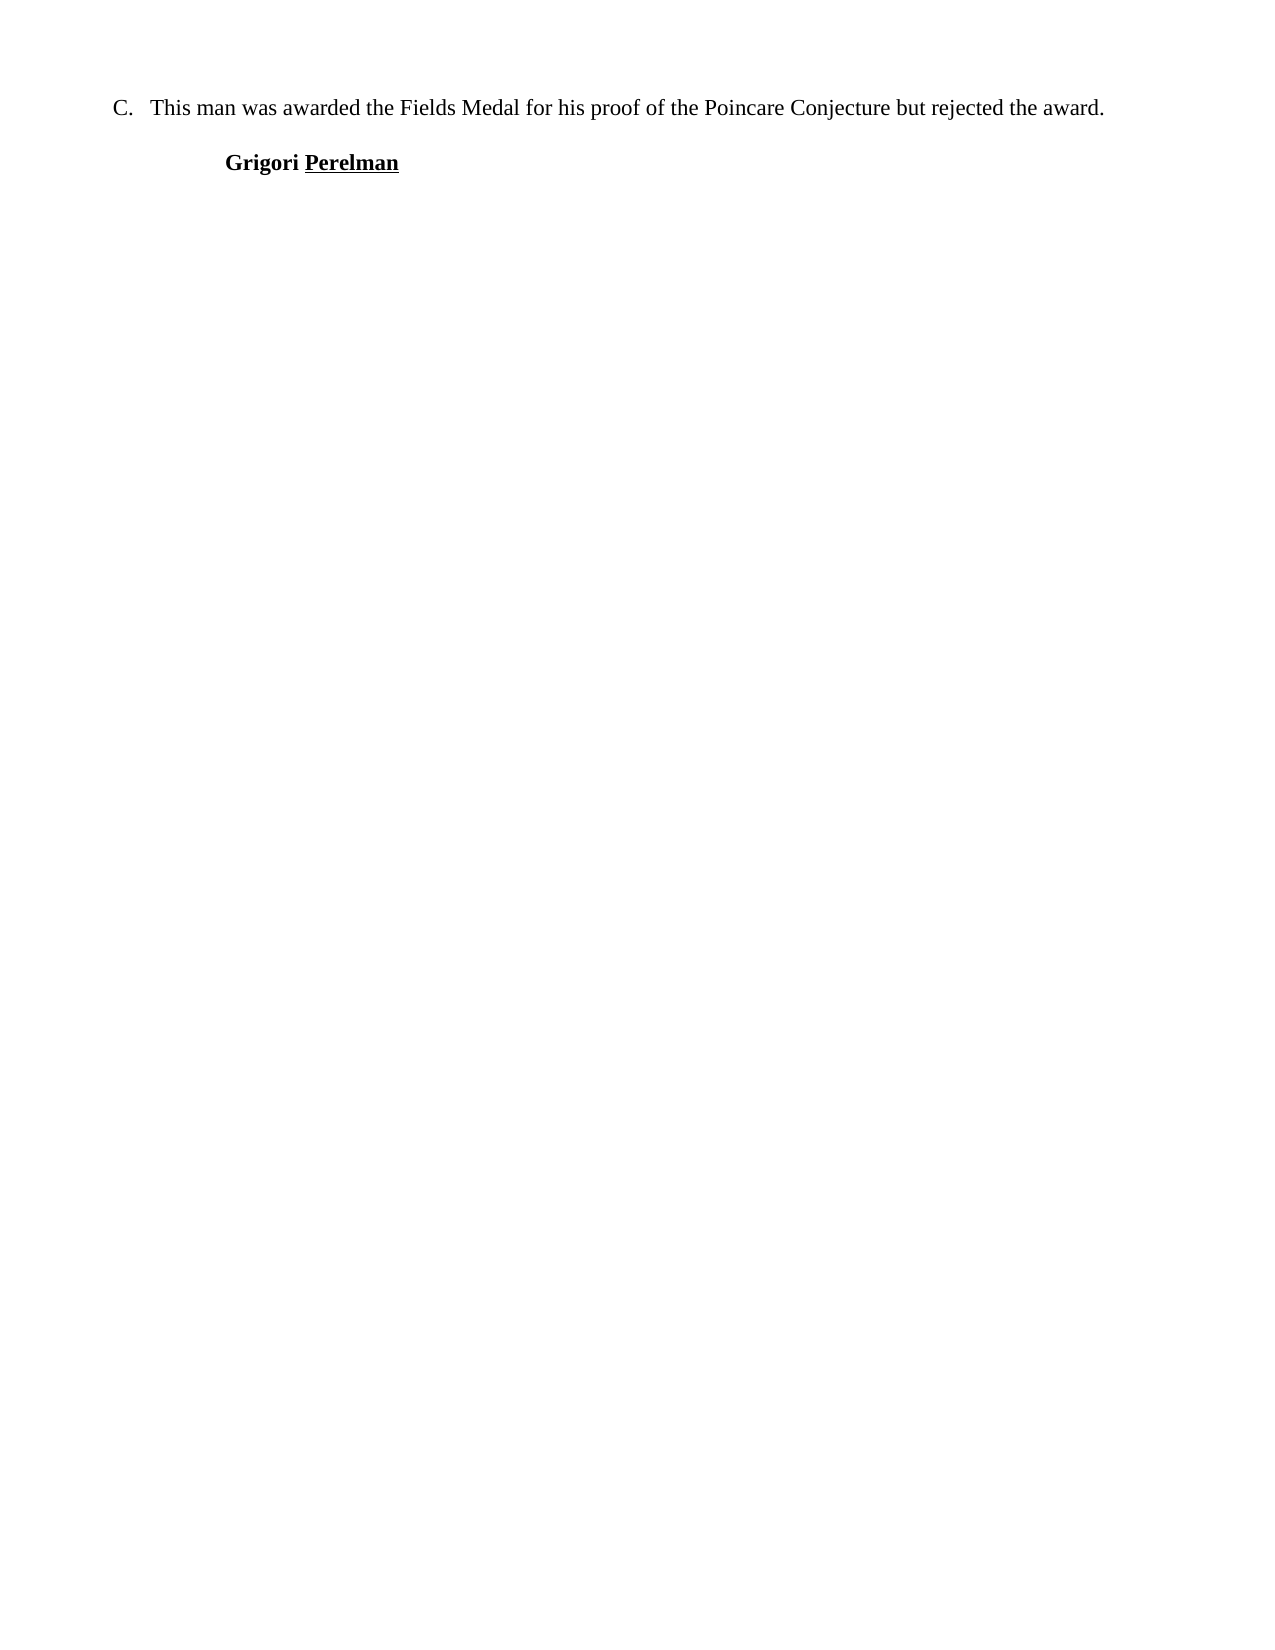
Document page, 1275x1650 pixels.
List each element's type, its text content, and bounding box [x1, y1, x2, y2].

list This man was awarded the Fields Medal for his proof of the Poincare Conjecture but rejected the award. [113, 94, 1162, 120]
text Grigori Perelman [225, 149, 1162, 175]
